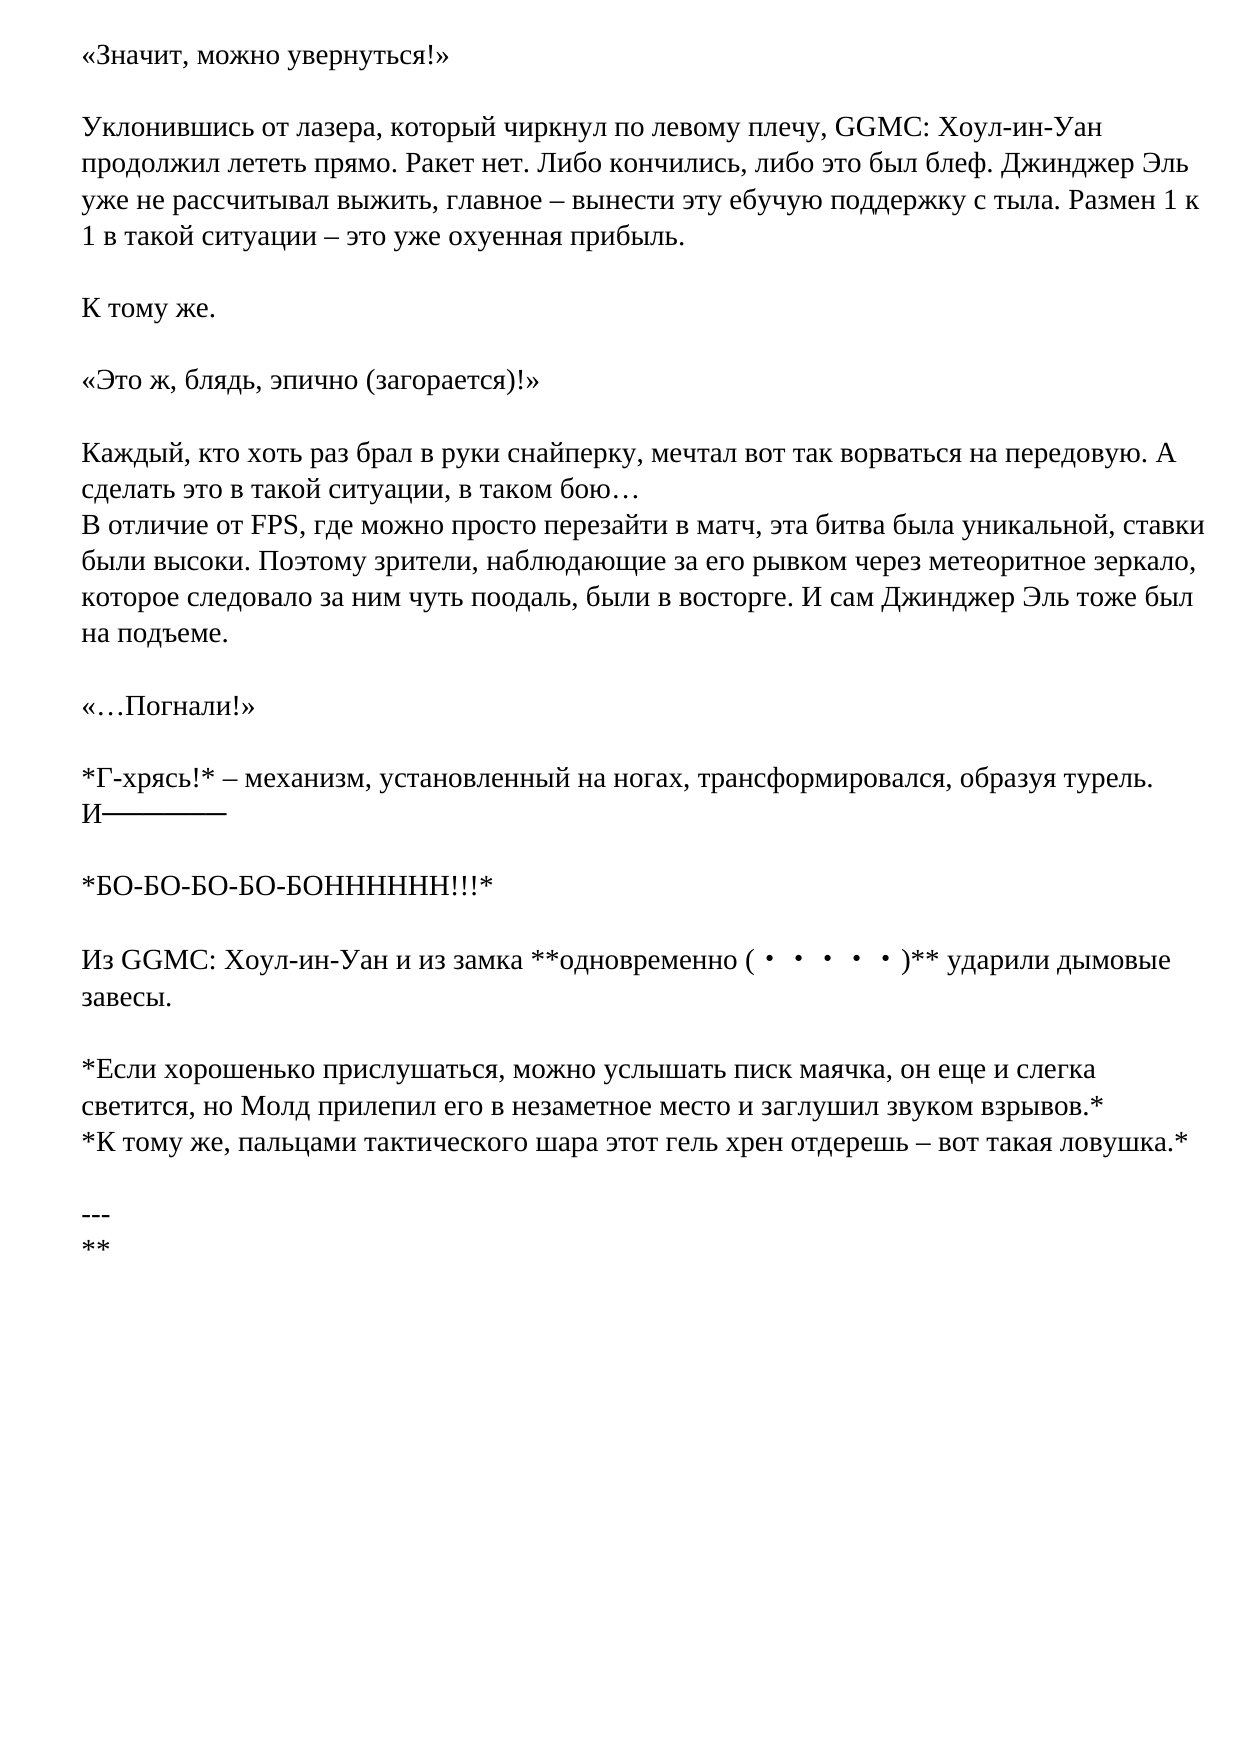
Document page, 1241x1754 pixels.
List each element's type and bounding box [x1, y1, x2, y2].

text [81, 37, 1215, 1266]
